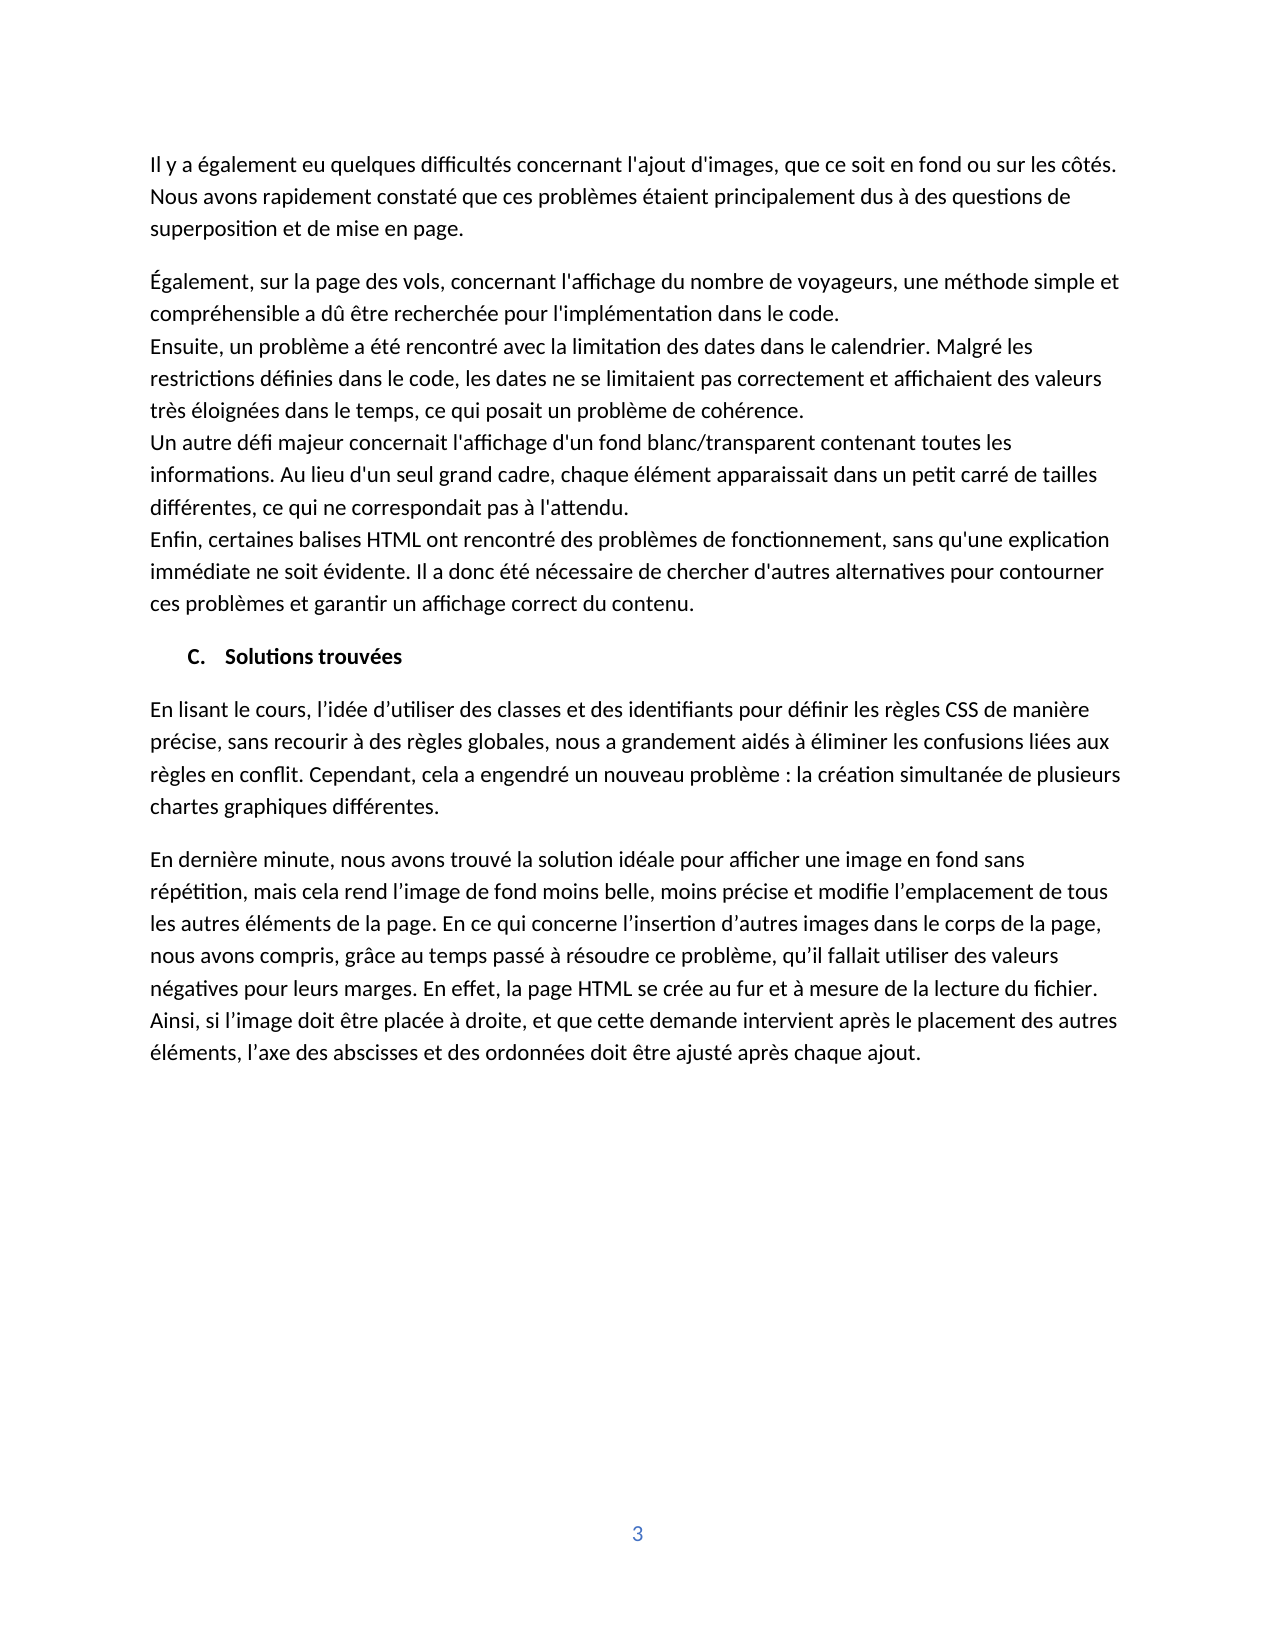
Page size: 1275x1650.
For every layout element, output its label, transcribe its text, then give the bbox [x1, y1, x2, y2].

text En dernière minute, nous avons trouvé la solution idéale pour afficher une image en fond sans répétition, mais cela rend l’image de fond moins belle, moins précise et modifie l’emplacement de tous les autres éléments de la page. En ce qui concerne l’insertion d’autres images dans le corps de la page, nous avons compris, grâce au temps passé à résoudre ce problème, qu’il fallait utiliser des valeurs négatives pour leurs marges. En effet, la page HTML se crée au fur et à mesure de la lecture du fichier. Ainsi, si l’image doit être placée à droite, et que cette demande intervient après le placement des autres éléments, l’axe des abscisses et des ordonnées doit être ajusté après chaque ajout. [150, 845, 1125, 1066]
text Également, sur la page des vols, concernant l'affichage du nombre de voyageurs, une méthode simple et compréhensible a dû être recherchée pour l'implémentation dans le code. Ensuite, un problème a été rencontré avec la limitation des dates dans le calendrier. Malgré les restrictions définies dans le code, les dates ne se limitaient pas correctement et affichaient des valeurs très éloignées dans le temps, ce qui posait un problème de cohérence. Un autre défi majeur concernait l'affichage d'un fond blanc/transparent contenant toutes les informations. Au lieu d'un seul grand cadre, chaque élément apparaissait dans un petit carré de tailles différentes, ce qui ne correspondait pas à l'attendu. Enfin, certaines balises HTML ont rencontré des problèmes de fonctionnement, sans qu'une explication immédiate ne soit évidente. Il a donc été nécessaire de chercher d'autres alternatives pour contourner ces problèmes et garantir un affichage correct du contenu. [150, 267, 1125, 617]
text En lisant le cours, l’idée d’utiliser des classes et des identifiants pour définir les règles CSS de manière précise, sans recourir à des règles globales, nous a grandement aidés à éliminer les confusions liées aux règles en conflit. Cependant, cela a engendré un nouveau problème : la création simultanée de plusieurs chartes graphiques différentes. [150, 695, 1125, 820]
list Solutions trouvées [187, 642, 1125, 670]
text Il y a également eu quelques difficultés concernant l'ajout d'images, que ce soit en fond ou sur les côtés. Nous avons rapidement constaté que ces problèmes étaient principalement dus à des questions de superposition et de mise en page. [150, 150, 1125, 242]
